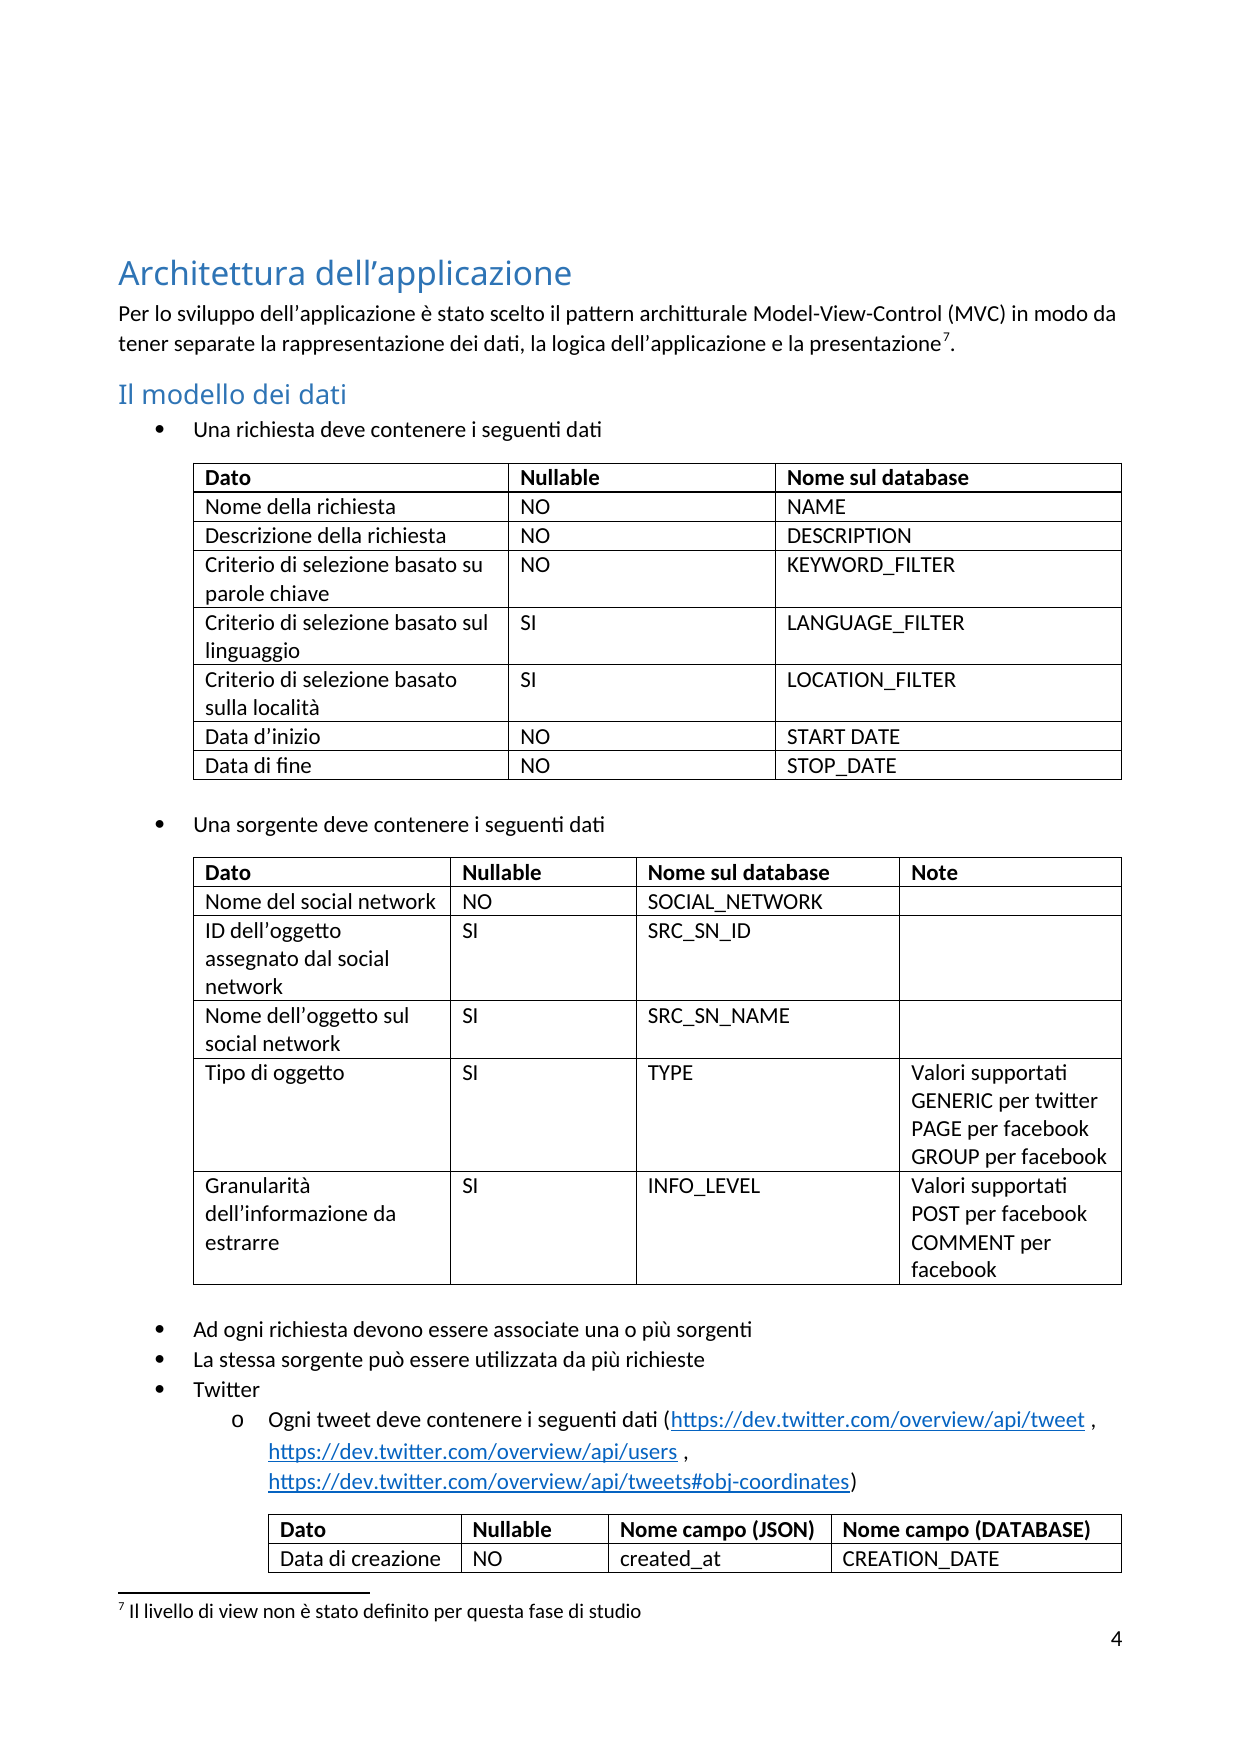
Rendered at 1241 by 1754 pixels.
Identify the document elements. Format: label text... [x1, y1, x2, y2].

table_header Note [900, 858, 1121, 886]
table_cell Nome dell’oggetto sul social network [194, 1001, 450, 1057]
table_cell NO [509, 493, 775, 521]
table_cell TYPE [637, 1059, 899, 1171]
table_header Nullable [509, 464, 775, 491]
table_cell KEYWORD_FILTER [776, 551, 1121, 607]
table_cell Criterio di selezione basato sul linguaggio [194, 608, 508, 664]
table_cell [900, 916, 1121, 1000]
table_cell ID dell’oggetto assegnato dal social network [194, 916, 450, 1000]
table_cell Criterio di selezione basato su parole chiave [194, 551, 508, 607]
table_cell SI [451, 1001, 636, 1057]
table_header Nome campo (JSON) [609, 1515, 831, 1543]
table_cell NO [509, 522, 775, 549]
table_cell Data di fine [194, 751, 508, 779]
table_cell START DATE [776, 722, 1121, 750]
table_cell STOP_DATE [776, 751, 1121, 779]
text Per lo sviluppo dell’applicazione è stato scelto il pattern architturale Model-View-Control (MVC) in modo da tener separate la rappresentazione dei dati, la logica dell’applicazione e la presentazione. [118, 299, 1122, 357]
subtitle Il modello dei dati [118, 376, 1122, 413]
list Ogni tweet deve contenere i seguenti dati (https://dev.twitter.com/overview/api/tweet , https://dev.twitter.com/overview/api/users , https://dev.twitter.com/overview/api/tweets#obj-coordinates) [231, 1406, 1122, 1495]
table_cell NO [509, 722, 775, 750]
table_cell Descrizione della richiesta [194, 522, 508, 549]
table_cell NO [451, 887, 636, 915]
list Twitter [156, 1375, 1122, 1403]
table_cell SI [451, 1059, 636, 1171]
table_cell DESCRIPTION [776, 522, 1121, 549]
table_cell SI [509, 665, 775, 721]
table_cell INFO_LEVEL [637, 1172, 899, 1284]
table_cell SI [451, 916, 636, 1000]
table_header Dato [269, 1515, 461, 1543]
table_cell SI [451, 1172, 636, 1284]
table_header Dato [194, 464, 508, 491]
table_cell NO [509, 751, 775, 779]
table_header Nome sul database [637, 858, 899, 886]
table_cell Valori supportati GENERIC per twitter PAGE per facebook GROUP per facebook [900, 1059, 1121, 1171]
table_header Nullable [462, 1515, 608, 1543]
table_cell Granularità dell’informazione da estrarre [194, 1172, 450, 1284]
table_header Dato [194, 858, 450, 886]
table_cell SRC_SN_ID [637, 916, 899, 1000]
list Una richiesta deve contenere i seguenti dati [156, 416, 1122, 443]
table_header Nome campo (DATABASE) [832, 1515, 1121, 1543]
table_cell SOCIAL_NETWORK [637, 887, 899, 915]
table_cell Nome della richiesta [194, 493, 508, 521]
table_cell LOCATION_FILTER [776, 665, 1121, 721]
table_cell [900, 887, 1121, 915]
table_cell Tipo di oggetto [194, 1059, 450, 1171]
table_cell Valori supportati POST per facebook COMMENT per facebook [900, 1172, 1121, 1284]
table_cell [900, 1001, 1121, 1057]
table_cell SRC_SN_NAME [637, 1001, 899, 1057]
table_cell NO [509, 551, 775, 607]
table_cell Nome del social network [194, 887, 450, 915]
subtitle Architettura dell’applicazione [118, 250, 1122, 295]
table_cell NO [462, 1544, 608, 1572]
table_cell SI [509, 608, 775, 664]
table_cell NAME [776, 493, 1121, 521]
table_cell Data d’inizio [194, 722, 508, 750]
table_cell LANGUAGE_FILTER [776, 608, 1121, 664]
table_cell Criterio di selezione basato sulla località [194, 665, 508, 721]
table_cell CREATION_DATE [832, 1544, 1121, 1572]
table_cell created_at [609, 1544, 831, 1572]
table_header Nullable [451, 858, 636, 886]
table_header Nome sul database [776, 464, 1121, 491]
table_cell Data di creazione [269, 1544, 461, 1572]
list Una sorgente deve contenere i seguenti dati [156, 810, 1122, 838]
list La stessa sorgente può essere utilizzata da più richieste [156, 1345, 1122, 1373]
list Ad ogni richiesta devono essere associate una o più sorgenti [156, 1315, 1122, 1343]
